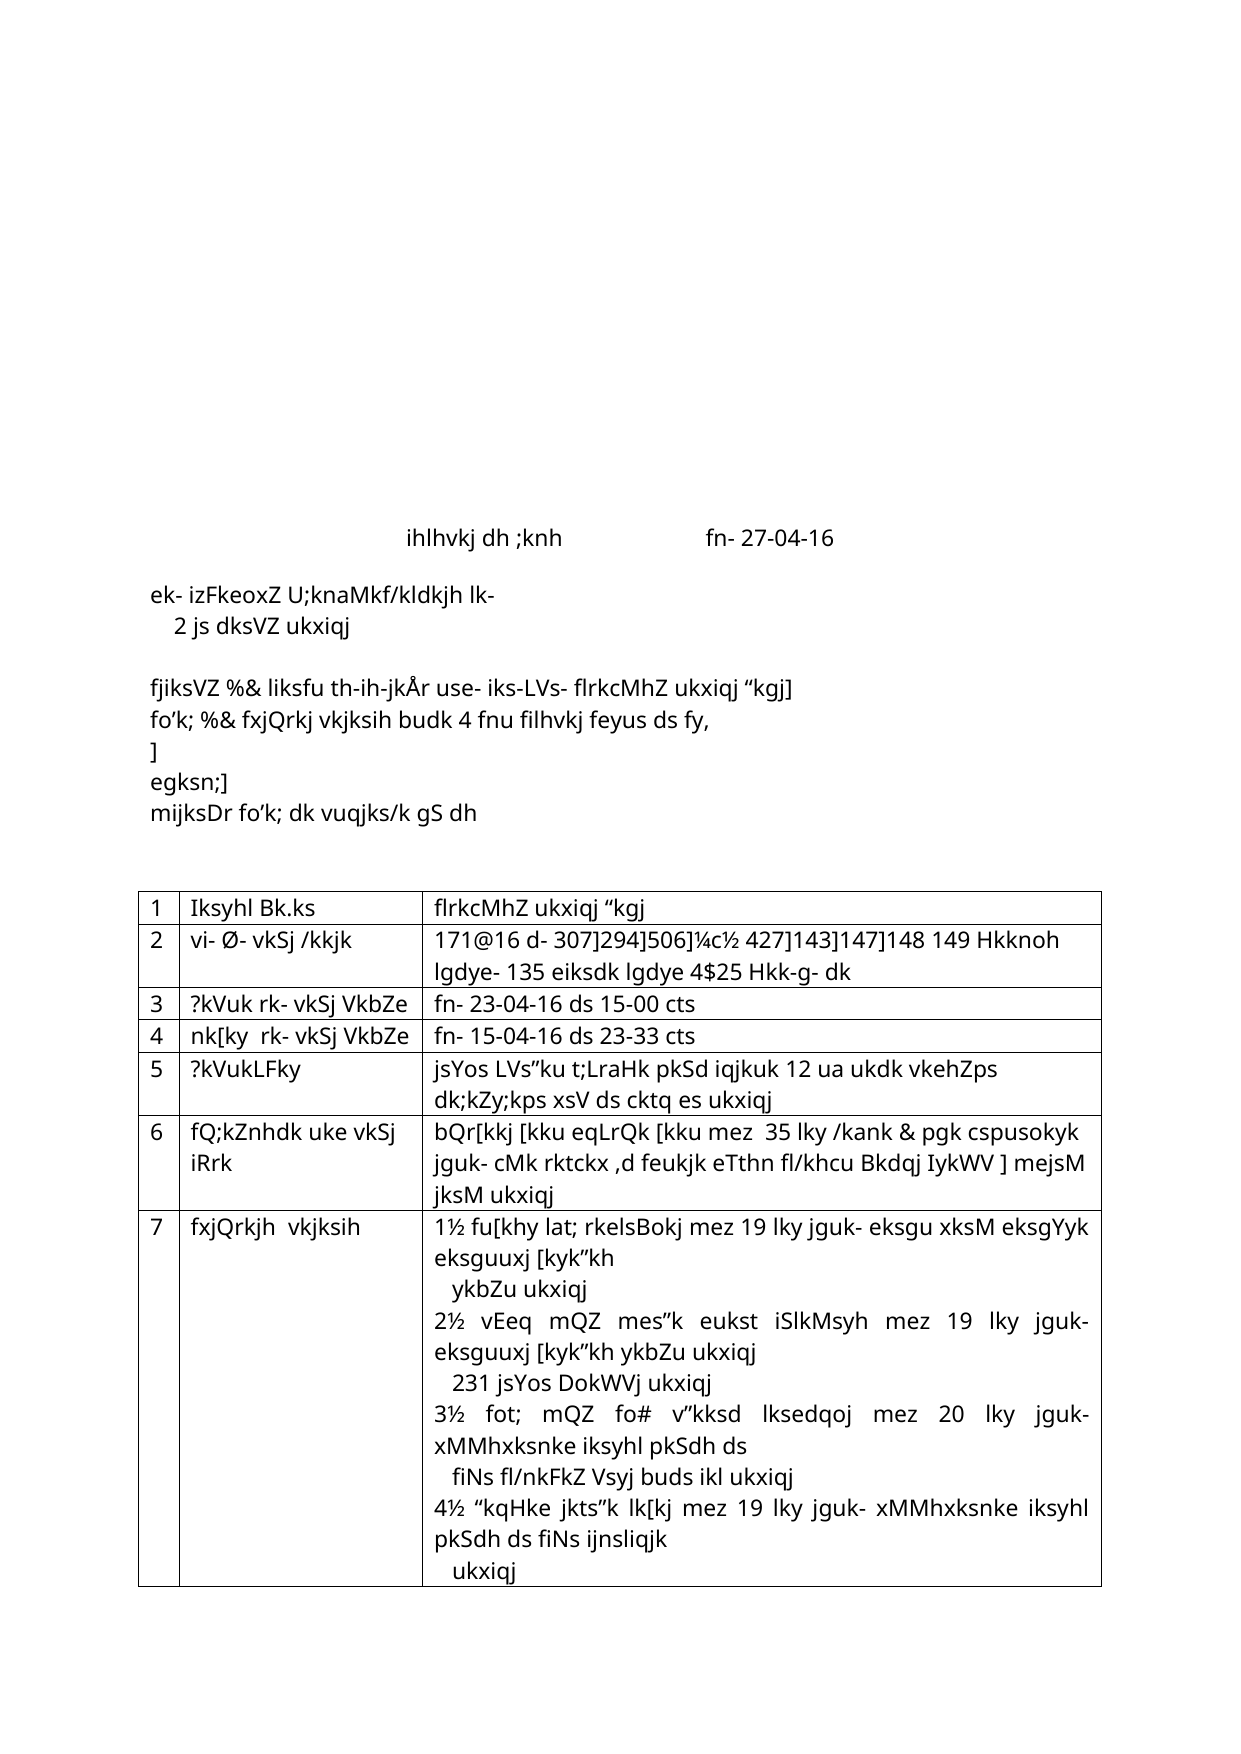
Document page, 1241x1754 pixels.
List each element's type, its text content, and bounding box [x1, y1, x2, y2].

table_header 1 [139, 892, 179, 923]
text egksn;] [150, 766, 1090, 797]
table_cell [180, 1211, 422, 1586]
table_header flrkcMhZ ukxiqj “kgj [423, 892, 1101, 923]
table_cell fn- 23-04-16 ds 15-00 cts [423, 988, 1101, 1019]
table_cell bQr[kkj [kku eqLrQk [kku mez 35 lky /kank & pgk cspusokyk jguk- cMk rktckx ,d feukjk eTthn fl/khcu Bkdqj IykWV ] mejsM jksM ukxiqj [423, 1116, 1101, 1210]
table_cell jsYos LVs”ku t;LraHk pkSd iqjkuk 12 ua ukdk vkehZps dk;kZy;kps xsV ds cktq es ukxiqj [423, 1053, 1101, 1115]
table_cell 171@16 d- 307]294]506]¼c½ 427]143]147]148 149 Hkknoh lgdye- 135 eiksdk lgdye 4$25 Hkk-g- dk [423, 925, 1101, 987]
text ek- izFkeoxZ U;knaMkf/kldkjh lk- [150, 579, 1090, 610]
text ] [150, 735, 1090, 766]
table_cell 3 [139, 988, 179, 1019]
table_cell 2 [139, 925, 179, 987]
table_cell ?kVuk rk- vkSj VkbZe [180, 988, 422, 1019]
text ihlhvkj dh ;knh fn- 27-04-16 [150, 522, 1090, 553]
table_cell 6 [139, 1116, 179, 1210]
text fo’k; %& fxjQrkj vkjksih budk 4 fnu filhvkj feyus ds fy, [150, 704, 1090, 735]
text fjiksVZ %& liksfu th-ih-jkÅr use- iks-LVs- flrkcMhZ ukxiqj “kgj] [150, 672, 1090, 704]
text 2 js dksVZ ukxiqj [150, 610, 1090, 641]
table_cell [423, 1211, 1101, 1586]
table_cell 5 [139, 1053, 179, 1115]
table_cell fn- 15-04-16 ds 23-33 cts [423, 1020, 1101, 1052]
table_cell fQ;kZnhdk uke vkSj iRrk [180, 1116, 422, 1210]
table_cell 4 [139, 1020, 179, 1052]
table_cell 7 [139, 1211, 179, 1586]
table_header Iksyhl Bk.ks [180, 892, 422, 923]
table_cell vi- Ø- vkSj /kkjk [180, 925, 422, 987]
text mijksDr fo’k; dk vuqjks/k gS dh [150, 797, 1090, 829]
table_cell ?kVukLFky [180, 1053, 422, 1115]
table_cell nk[ky rk- vkSj VkbZe [180, 1020, 422, 1052]
